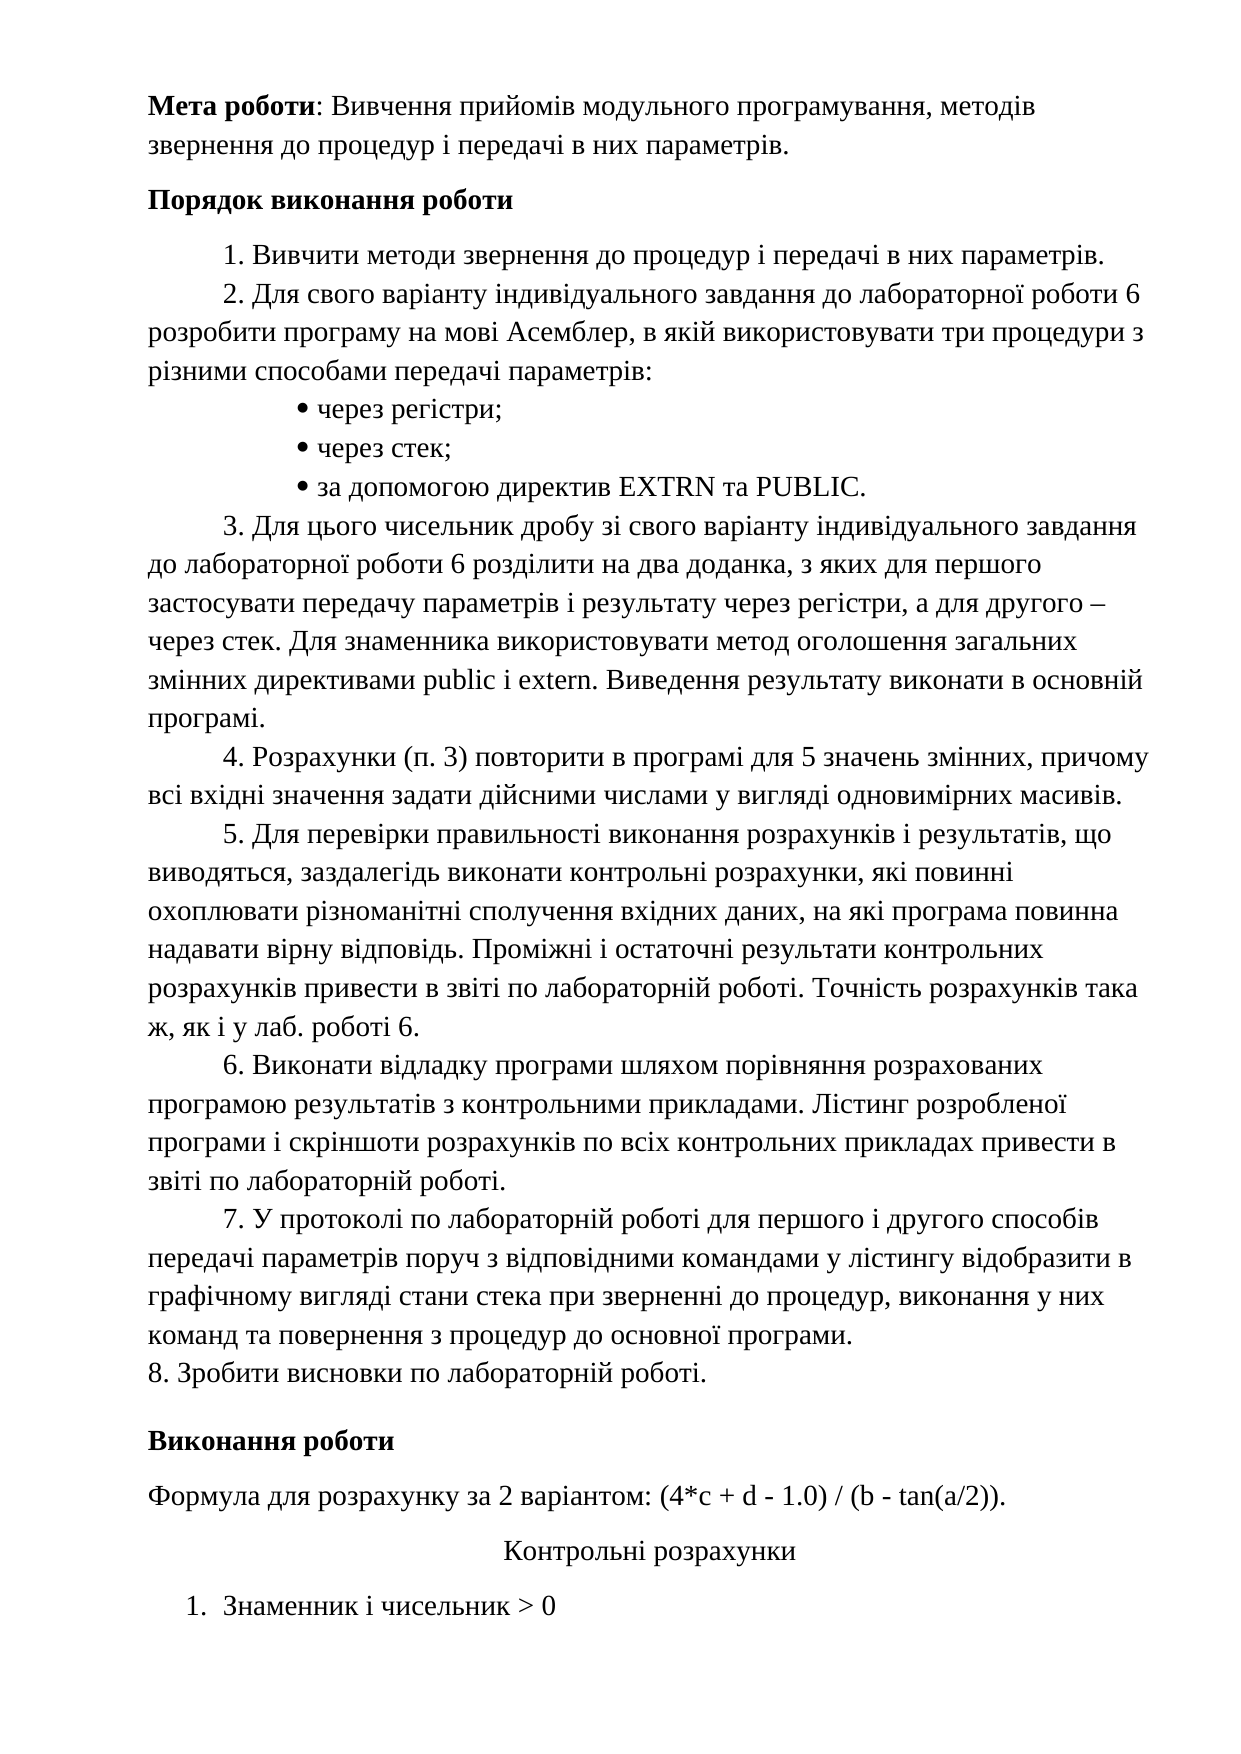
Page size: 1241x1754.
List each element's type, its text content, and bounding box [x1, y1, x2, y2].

text Формула для розрахунку за 2 варіантом: (4*c + d - 1.0) / (b - tan(a/2)). [148, 1478, 1152, 1511]
text 6. Виконати відладку програми шляхом порівняння розрахованих програмою результатів з контрольними прикладами. Лістинг розробленої програми і скріншоти розрахунків по всіх контрольних прикладах привести в звіті по лабораторній роботі. [148, 1047, 1152, 1196]
text 4. Розрахунки (п. 3) повторити в програмі для 5 значень змінних, причому всі вхідні значення задати дійсними числами у вигляді одновимірних масивів. [148, 739, 1152, 811]
text Виконання роботи [148, 1423, 1152, 1456]
text Порядок виконання роботи [148, 182, 1152, 216]
text 2. Для свого варіанту індивідуального завдання до лабораторної роботи 6 розробити програму на мові Асемблер, в якій використовувати три процедури з різними способами передачі параметрів: [148, 276, 1152, 387]
text 3. Для цього чисельник дробу зі свого варіанту індивідуального завдання до лабораторної роботи 6 розділити на два доданка, з яких для першого застосувати передачу параметрів і результату через регістри, а для другого – через стек. Для знаменника використовувати метод оголошення загальних змінних директивами public і extern. Виведення результату виконати в основній програмі. [148, 508, 1152, 734]
text 8. Зробити висновки по лабораторній роботі. [148, 1356, 1152, 1389]
text Контрольні розрахунки [148, 1533, 1152, 1567]
text за допомогою директив EXTRN та PUBLIC. [223, 469, 1152, 503]
text Мета роботи: Вивчення прийомів модульного програмування, методів звернення до процедур і передачі в них параметрів. [148, 88, 1152, 161]
text через стек; [223, 430, 1152, 464]
text 5. Для перевірки правильності виконання розрахунків і результатів, що виводяться, заздалегідь виконати контрольні розрахунки, які повинні охоплювати різноманітні сполучення вхідних даних, на які програма повинна надавати вірну відповідь. Проміжні і остаточні результати контрольних розрахунків привести в звіті по лабораторній роботі. Точність розрахунків така ж, як і у лаб. роботі 6. [148, 816, 1152, 1042]
text 1. Вивчити методи звернення до процедур і передачі в них параметрів. [148, 237, 1152, 271]
text через регістри; [223, 392, 1152, 425]
list Знаменник і чисельник > 0 [185, 1588, 1152, 1622]
text 7. У протоколі по лабораторній роботі для першого і другого способів передачі параметрів поруч з відповідними командами у лістингу відобразити в графічному вигляді стани стека при зверненні до процедур, виконання у них команд та повернення з процедур до основної програми. [148, 1201, 1152, 1351]
